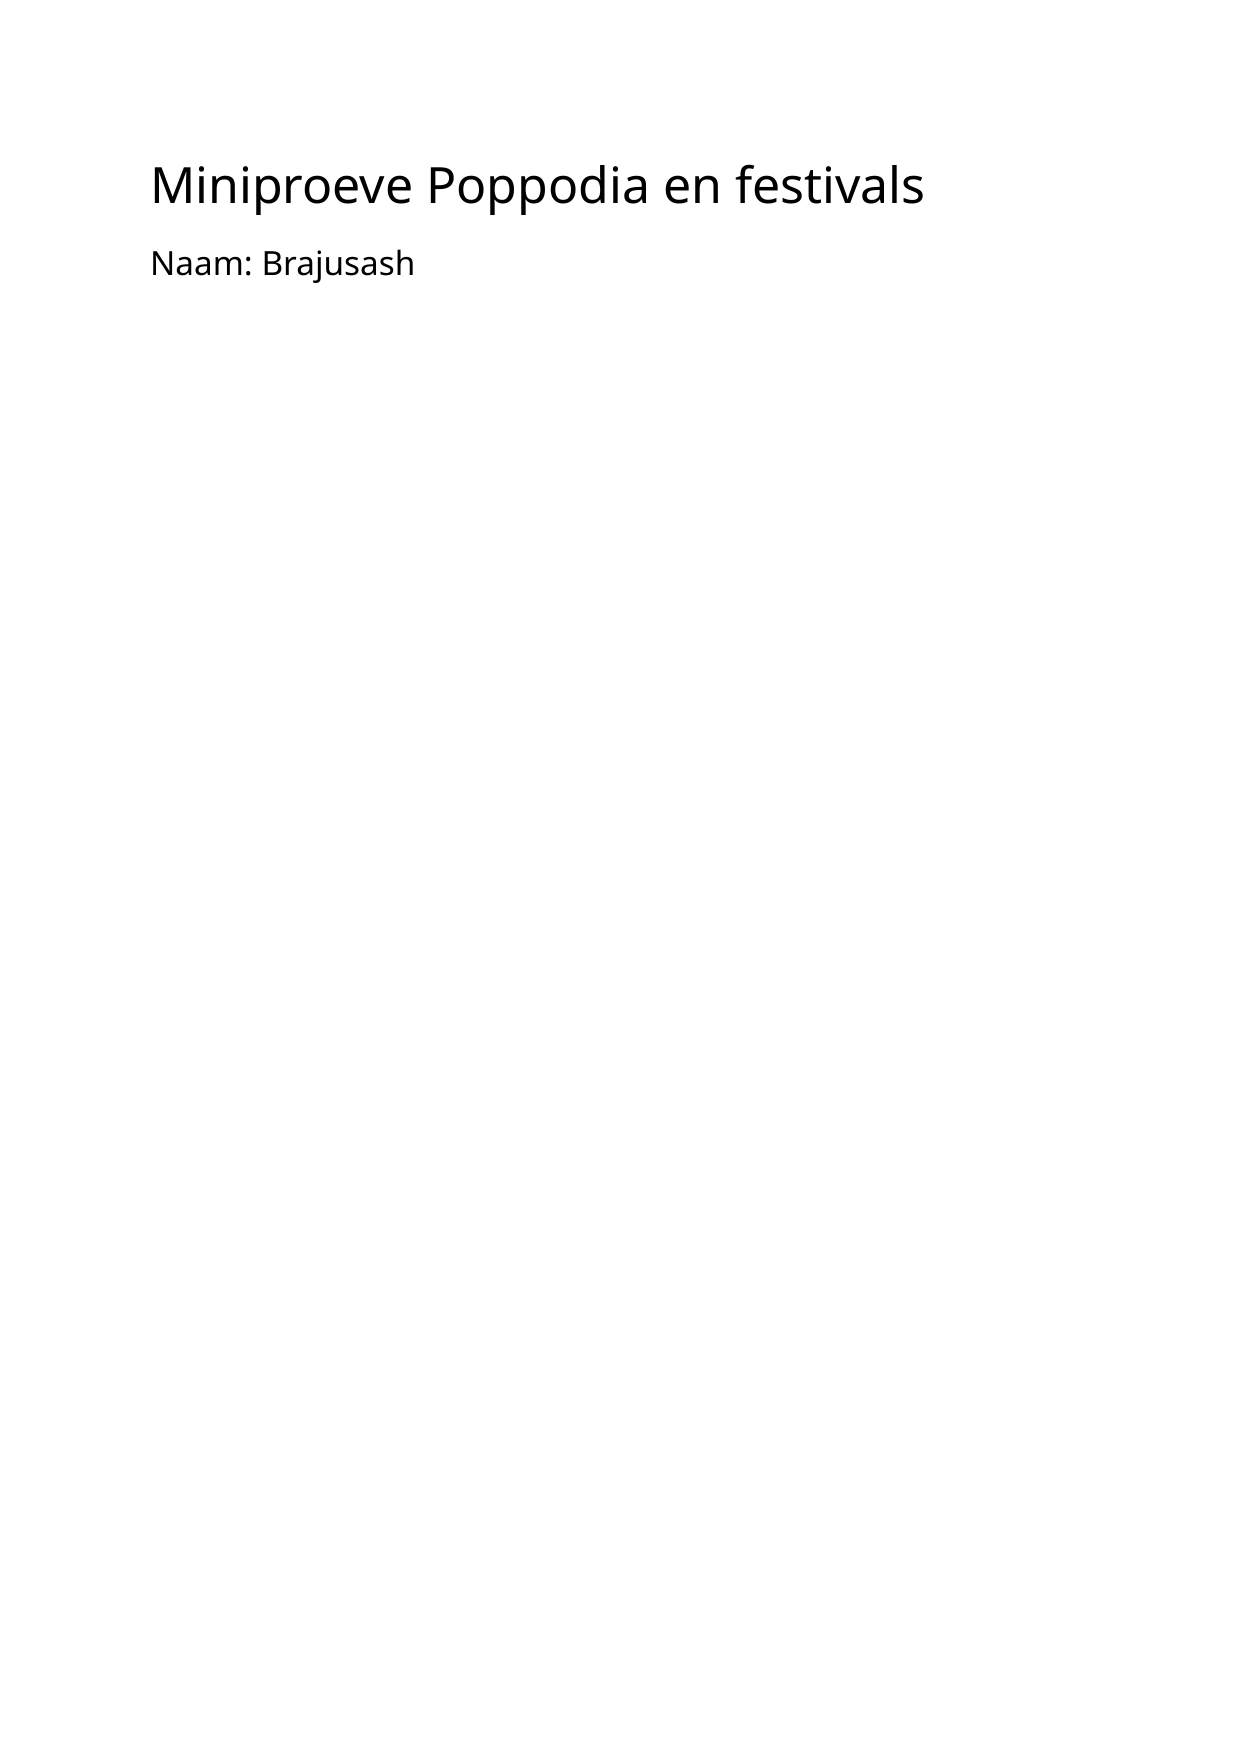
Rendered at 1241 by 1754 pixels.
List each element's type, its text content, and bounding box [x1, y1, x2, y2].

text Miniproeve Poppodia en festivals [150, 150, 1090, 218]
text Naam: Brajusash [150, 240, 1090, 286]
